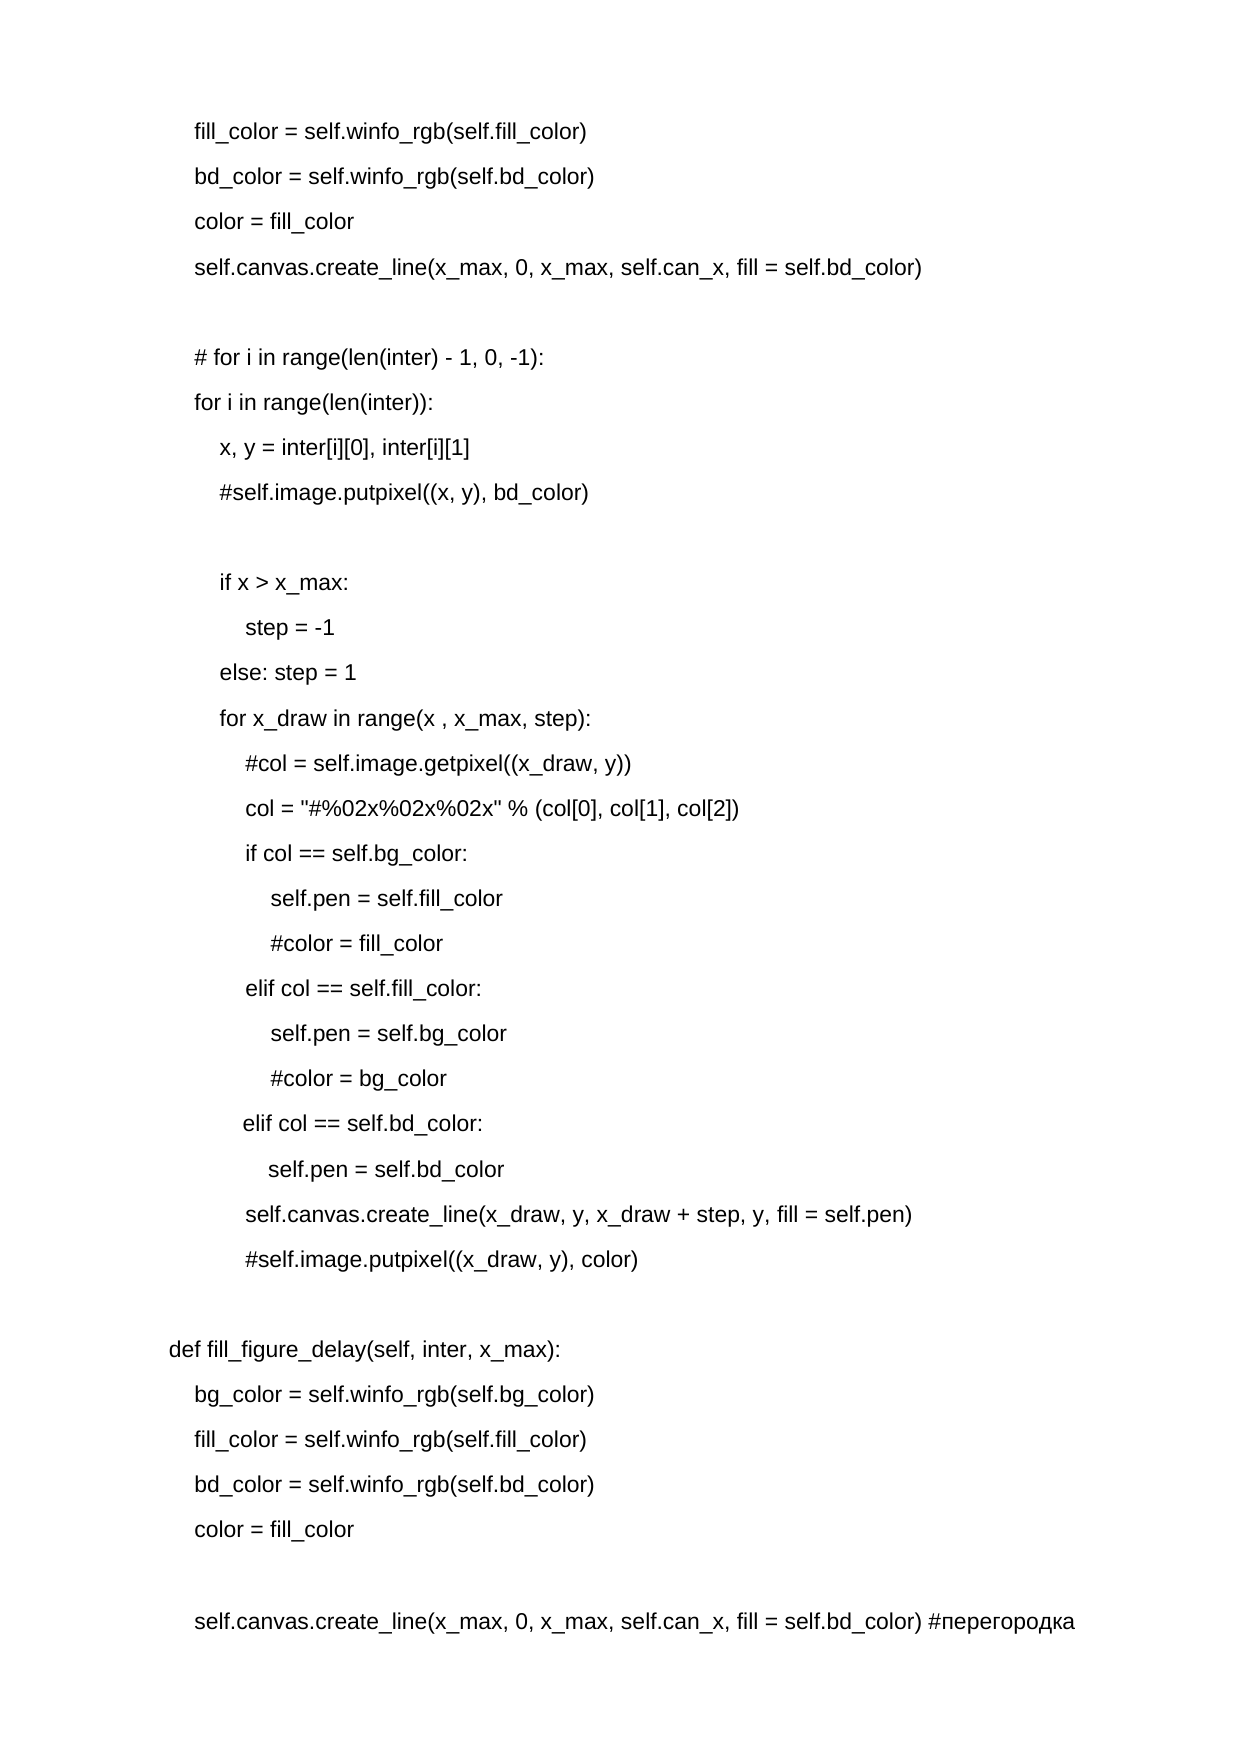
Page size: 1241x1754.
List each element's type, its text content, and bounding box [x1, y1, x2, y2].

text self.canvas.create_line(x_max, 0, x_max, self.can_x, fill = self.bd_color) [169, 253, 1162, 280]
text bd_color = self.winfo_rgb(self.bd_color) [169, 1471, 1162, 1498]
text self.pen = self.bg_color [169, 1020, 1162, 1047]
text #col = self.image.getpixel((x_draw, y)) [169, 749, 1162, 776]
text for x_draw in range(x , x_max, step): [169, 704, 1162, 731]
text if col == self.bg_color: [169, 840, 1162, 866]
text fill_color = self.winfo_rgb(self.fill_color) [169, 118, 1162, 144]
text step = -1 [169, 614, 1162, 641]
text x, y = inter[i][0], inter[i][1] [169, 434, 1162, 460]
text elif col == self.fill_color: [169, 975, 1162, 1001]
text for i in range(len(inter)): [169, 389, 1162, 415]
text color = fill_color [169, 1516, 1162, 1543]
text # for i in range(len(inter) - 1, 0, -1): [169, 344, 1162, 370]
text if x > x_max: [169, 569, 1162, 596]
text bg_color = self.winfo_rgb(self.bg_color) [169, 1381, 1162, 1407]
text #self.image.putpixel((x, y), bd_color) [169, 479, 1162, 505]
text fill_color = self.winfo_rgb(self.fill_color) [169, 1426, 1162, 1452]
text #color = bg_color [169, 1065, 1162, 1092]
text bd_color = self.winfo_rgb(self.bd_color) [169, 163, 1162, 189]
text col = "#%02x%02x%02x" % (col[0], col[1], col[2]) [169, 795, 1162, 821]
text self.pen = self.bd_color [169, 1156, 1162, 1182]
text #color = fill_color [169, 930, 1162, 956]
text elif col == self.bd_color: [169, 1110, 1162, 1137]
text self.pen = self.fill_color [169, 885, 1162, 911]
text else: step = 1 [169, 659, 1162, 686]
text def fill_figure_delay(self, inter, x_max): [169, 1336, 1162, 1362]
text color = fill_color [169, 208, 1162, 235]
text #self.image.putpixel((x_draw, y), color) [169, 1246, 1162, 1272]
text self.canvas.create_line(x_draw, y, x_draw + step, y, fill = self.pen) [169, 1201, 1162, 1227]
text self.canvas.create_line(x_max, 0, x_max, self.can_x, fill = self.bd_color) #перегородка [169, 1608, 1162, 1635]
